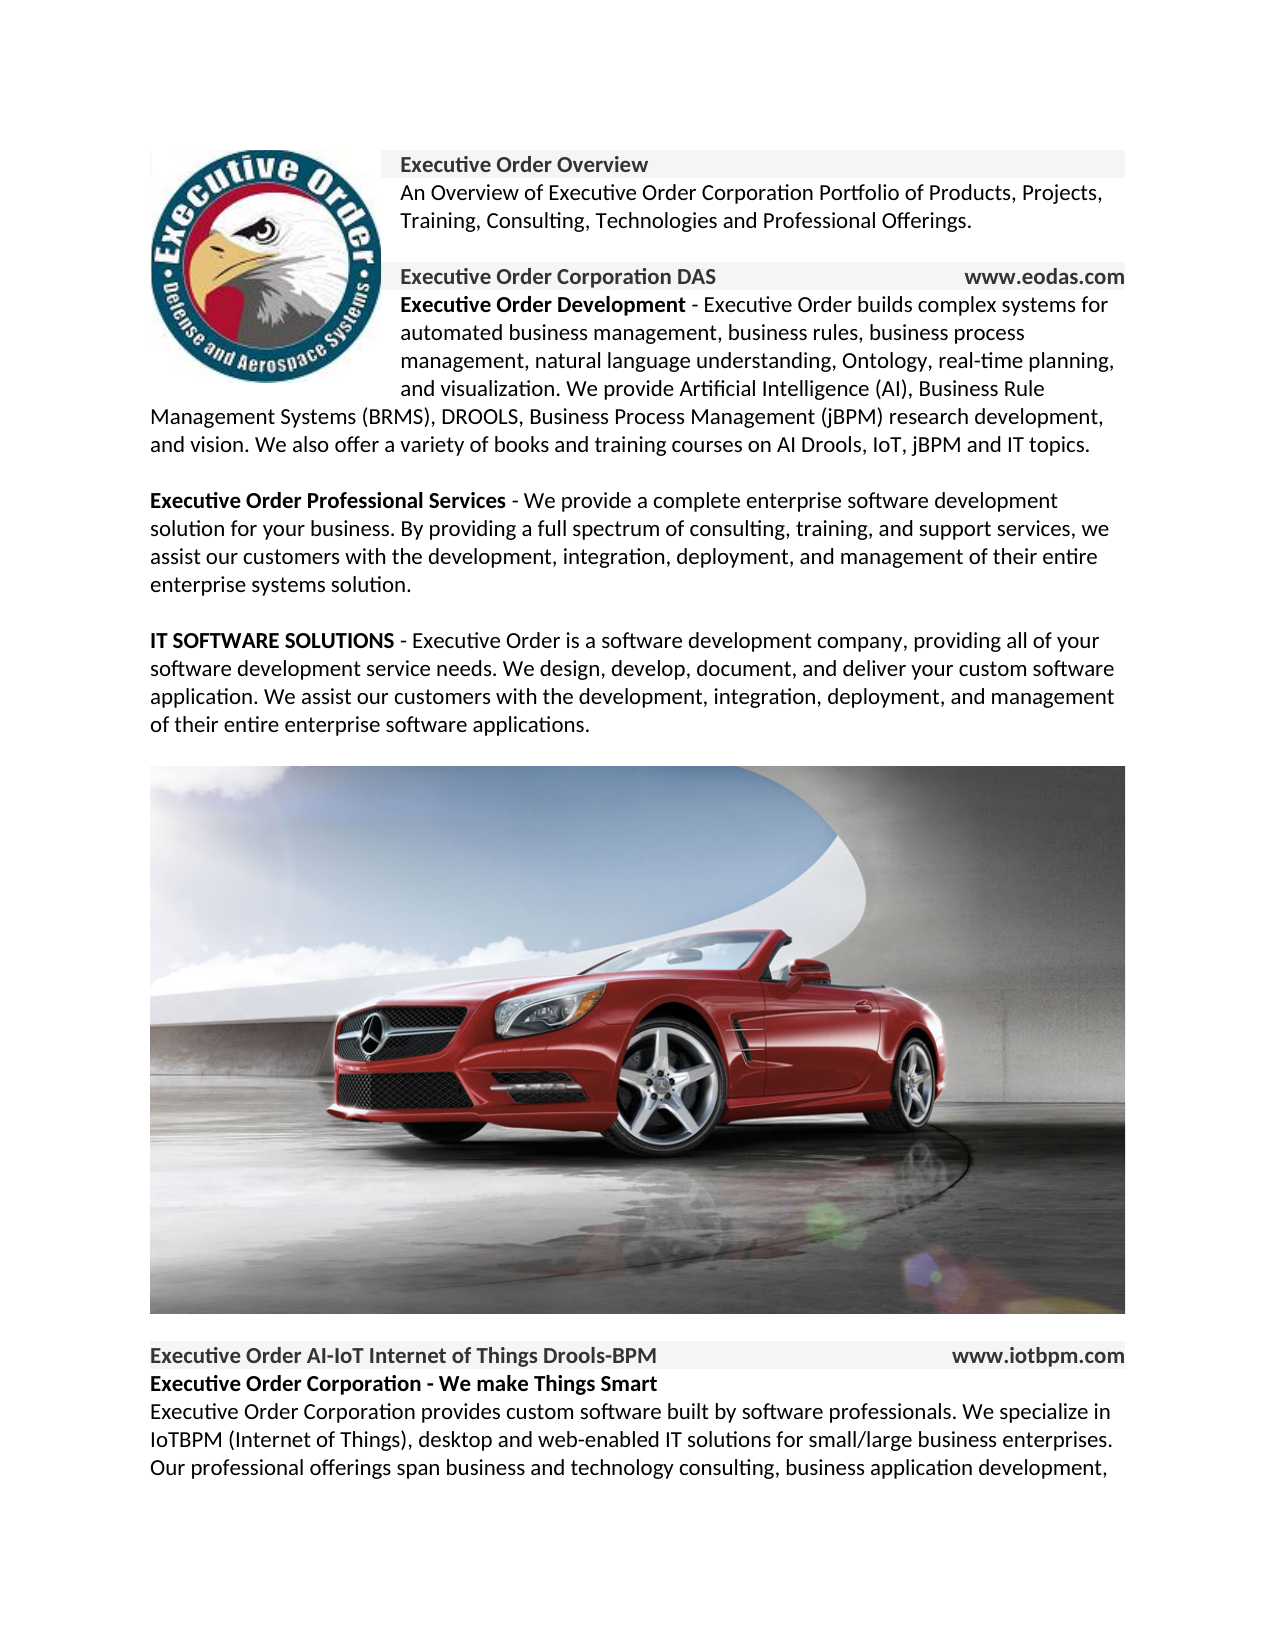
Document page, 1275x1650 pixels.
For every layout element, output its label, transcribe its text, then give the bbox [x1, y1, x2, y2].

text IT SOFTWARE SOLUTIONS - Executive Order is a software development company, providing all of your software development service needs. We design, develop, document, and deliver your custom software application. We assist our customers with the development, integration, deployment, and management of their entire enterprise software applications. [150, 626, 1125, 738]
text Executive Order Corporation - We make Things Smart [150, 1369, 1125, 1397]
text An Overview of Executive Order Corporation Portfolio of Products, Projects, Training, Consulting, Technologies and Professional Offerings. [380, 178, 1125, 234]
text Executive Order Development - Executive Order builds complex systems for automated business management, business rules, business process management, natural language understanding, Ontology, real-time planning, and visualization. We provide Artificial Intelligence (AI), Business Rule Management Systems (BRMS), DROOLS, Business Process Management (jBPM) research development, and vision. We also offer a variety of books and training courses on AI Drools, IoT, jBPM and IT topics. [150, 290, 1125, 458]
text Executive Order Overview [380, 150, 1125, 178]
picture [150, 150, 380, 380]
picture [290, 291, 380, 380]
picture [150, 766, 1125, 1314]
text Executive Order Professional Services - We provide a complete enterprise software development solution for your business. By providing a full spectrum of consulting, training, and support services, we assist our customers with the development, integration, deployment, and management of their entire enterprise systems solution. [150, 486, 1125, 598]
text Executive Order AI-IoT Internet of Things Drools-BPM www.iotbpm.com [150, 1341, 1125, 1369]
text Executive Order Corporation DAS www.eodas.com [380, 262, 1125, 290]
